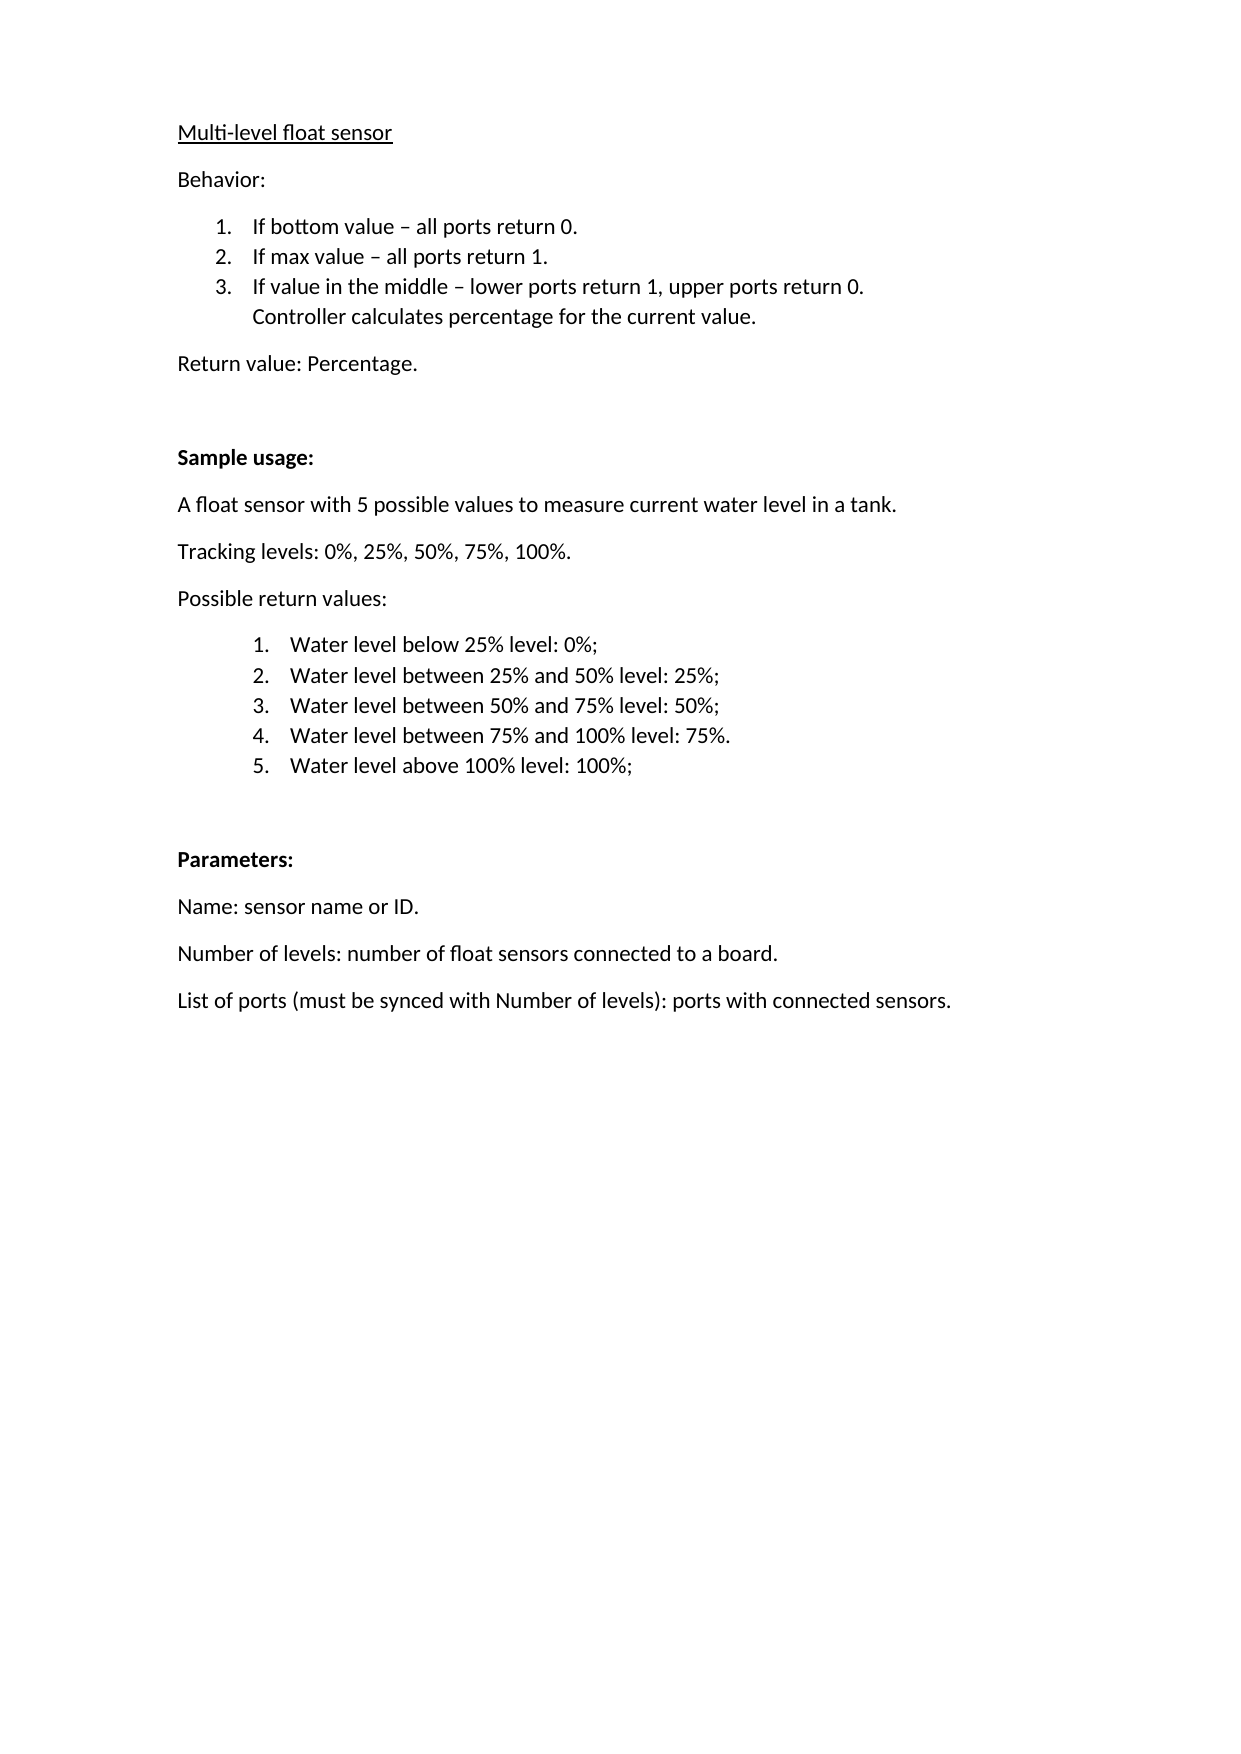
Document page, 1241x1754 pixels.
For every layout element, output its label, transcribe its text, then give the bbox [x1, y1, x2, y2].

list Water level between 25% and 50% level: 25%; [252, 661, 1152, 689]
list Water level above 100% level: 100%; [252, 751, 1152, 779]
list If bottom value – all ports return 0. [215, 212, 1152, 240]
text Number of levels: number of float sensors connected to a board. [177, 939, 1152, 967]
text Tracking levels: 0%, 25%, 50%, 75%, 100%. [177, 537, 1152, 565]
list Water level below 25% level: 0%; [252, 631, 1152, 659]
text Behavior: [177, 165, 1152, 193]
text A float sensor with 5 possible values to measure current water level in a tank. [177, 490, 1152, 518]
text Multi-level float sensor [177, 118, 1152, 146]
text Return value: Percentage. [177, 349, 1152, 377]
list If value in the middle – lower ports return 1, upper ports return 0. [215, 272, 1152, 300]
list Controller calculates percentage for the current value. [252, 302, 1152, 331]
list Water level between 75% and 100% level: 75%. [252, 721, 1152, 749]
list Water level between 50% and 75% level: 50%; [252, 691, 1152, 719]
text Sample usage: [177, 443, 1152, 471]
text Possible return values: [177, 584, 1152, 612]
text List of ports (must be synced with Number of levels): ports with connected sensors. [177, 986, 1152, 1014]
text Name: sensor name or ID. [177, 892, 1152, 920]
list If max value – all ports return 1. [215, 242, 1152, 270]
text Parameters: [177, 845, 1152, 873]
